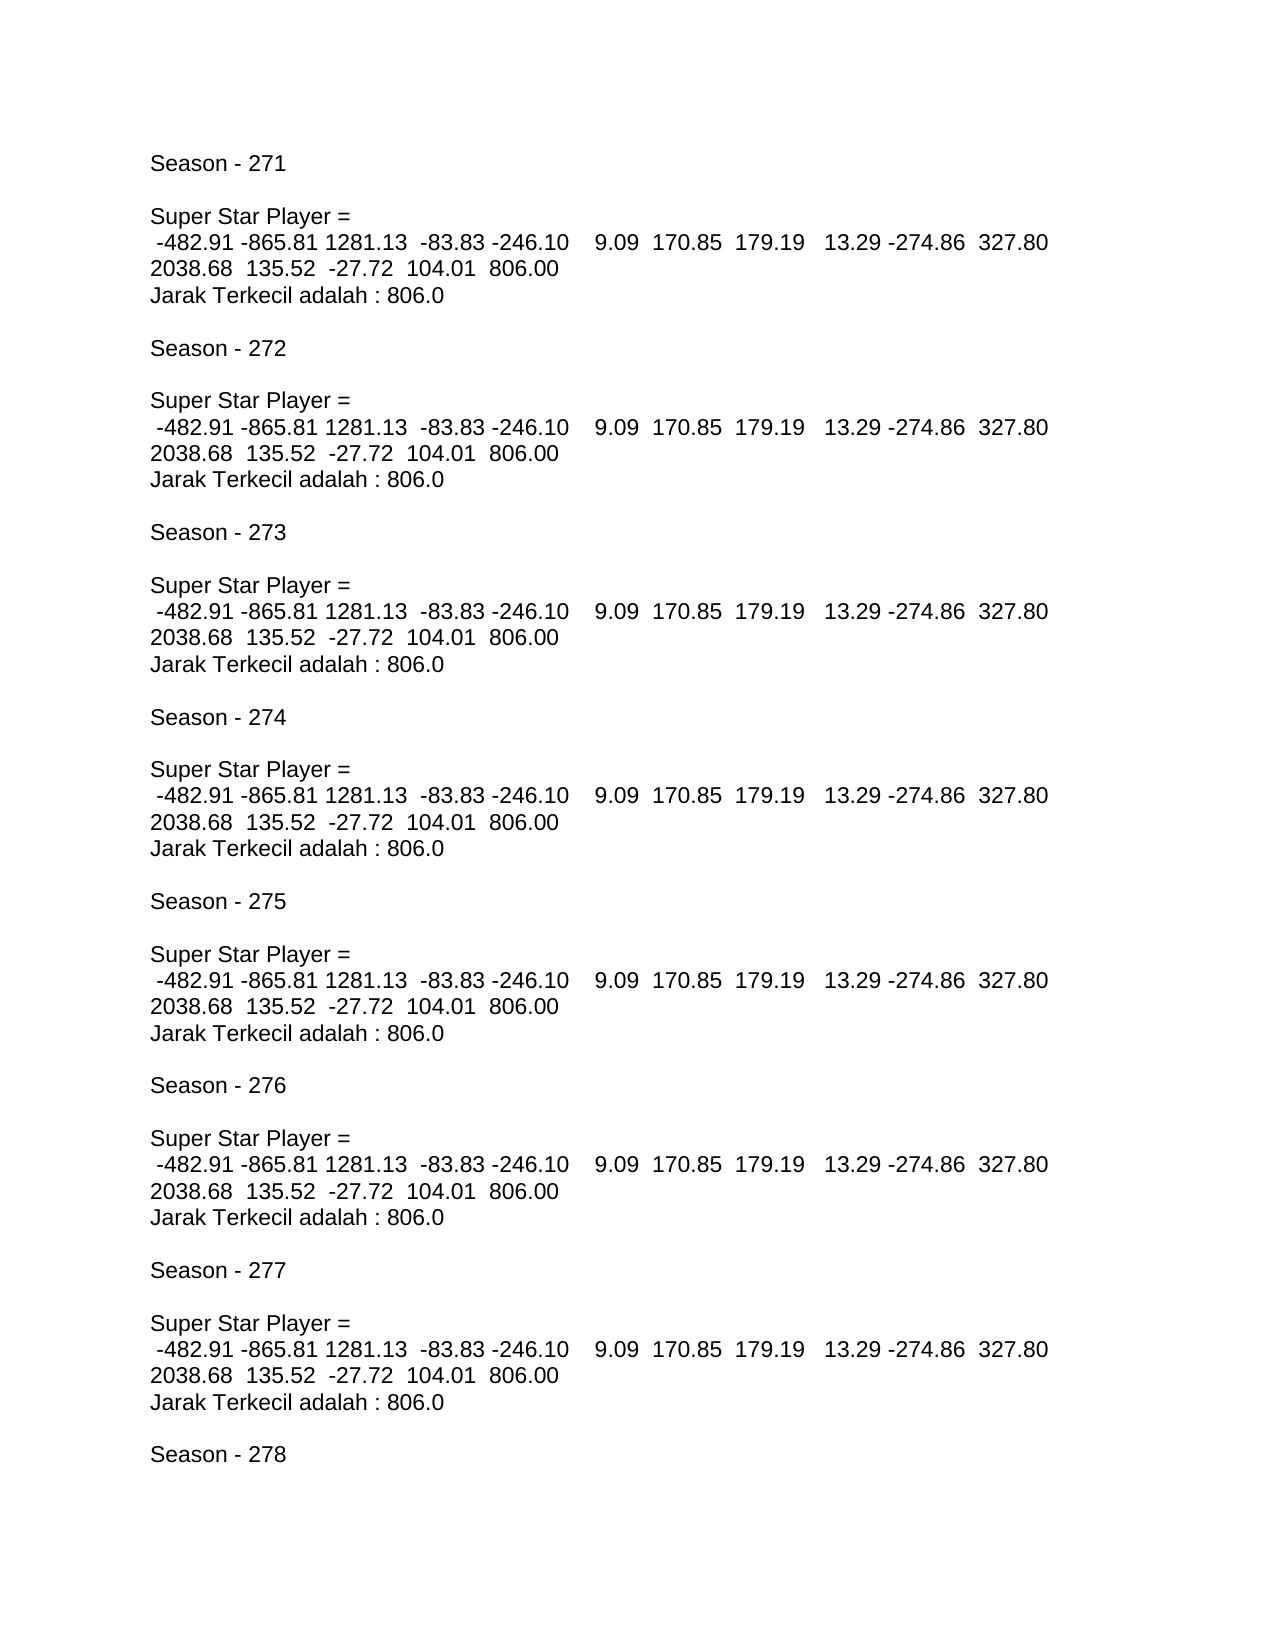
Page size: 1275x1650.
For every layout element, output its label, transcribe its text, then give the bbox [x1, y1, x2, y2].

text Jarak Terkecil adalah : 806.0 [150, 835, 1125, 862]
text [150, 1336, 1125, 1389]
text -482.91 -865.81 1281.13 -83.83 -246.10 9.09 170.85 179.19 13.29 -274.86 327.80 2038.68 135.52 -27.72 104.01 806.00 [150, 598, 1125, 651]
text Season - 277 [150, 1257, 1125, 1283]
text -482.91 -865.81 1281.13 -83.83 -246.10 9.09 170.85 179.19 13.29 -274.86 327.80 2038.68 135.52 -27.72 104.01 806.00 [150, 782, 1125, 835]
text Jarak Terkecil adalah : 806.0 [150, 651, 1125, 677]
text Season - 272 [150, 334, 1125, 361]
text Season - 275 [150, 888, 1125, 914]
text Jarak Terkecil adalah : 806.0 [150, 1389, 1125, 1415]
text Super Star Player = [150, 572, 1125, 598]
text Season - 274 [150, 703, 1125, 730]
text Jarak Terkecil adalah : 806.0 [150, 466, 1125, 493]
text Super Star Player = [150, 1309, 1125, 1336]
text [150, 229, 1125, 282]
text -482.91 -865.81 1281.13 -83.83 -246.10 9.09 170.85 179.19 13.29 -274.86 327.80 2038.68 135.52 -27.72 104.01 806.00 [150, 413, 1125, 466]
text Season - 278 [150, 1441, 1125, 1468]
text Jarak Terkecil adalah : 806.0 [150, 1020, 1125, 1046]
text Season - 271 [150, 150, 1125, 176]
text Super Star Player = [150, 756, 1125, 782]
text Jarak Terkecil adalah : 806.0 [150, 282, 1125, 308]
text Super Star Player = [150, 941, 1125, 967]
text Jarak Terkecil adalah : 806.0 [150, 1204, 1125, 1231]
text -482.91 -865.81 1281.13 -83.83 -246.10 9.09 170.85 179.19 13.29 -274.86 327.80 2038.68 135.52 -27.72 104.01 806.00 [150, 967, 1125, 1020]
text Super Star Player = [150, 387, 1125, 413]
text Super Star Player = [150, 1125, 1125, 1151]
text Season - 276 [150, 1072, 1125, 1099]
text Super Star Player = [150, 203, 1125, 229]
text Season - 273 [150, 519, 1125, 545]
text -482.91 -865.81 1281.13 -83.83 -246.10 9.09 170.85 179.19 13.29 -274.86 327.80 2038.68 135.52 -27.72 104.01 806.00 [150, 1151, 1125, 1204]
